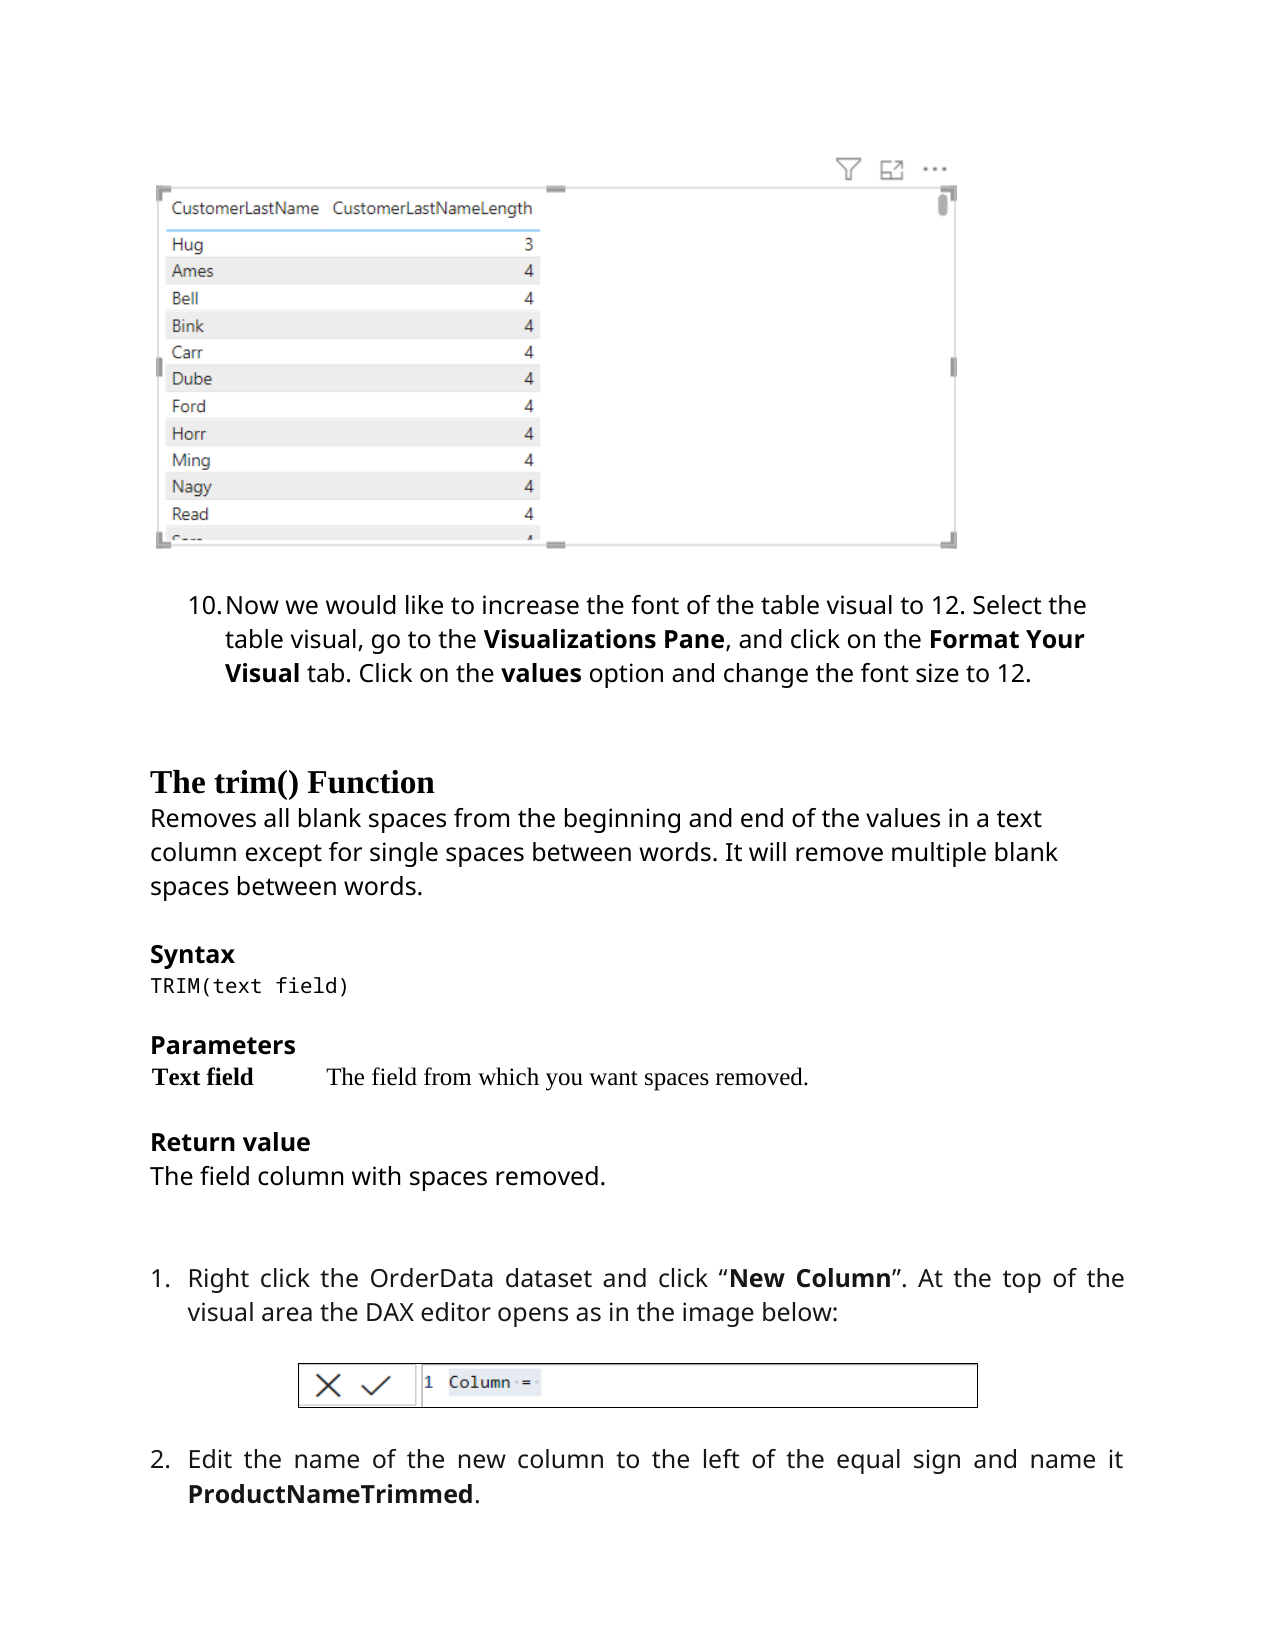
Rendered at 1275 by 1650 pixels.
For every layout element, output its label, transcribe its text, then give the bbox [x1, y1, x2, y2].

list Now we would like to increase the font of the table visual to 12. Select the table visual, go to the Visualizations Pane, and click on the Format Your Visual tab. Click on the values option and change the font size to 12. [187, 588, 1125, 690]
text Parameters [150, 1028, 1125, 1062]
list Right click the OrderData dataset and click “New Column”. At the top of the visual area the DAX editor opens as in the image below: [150, 1261, 1125, 1329]
picture [150, 150, 967, 554]
picture [299, 1364, 977, 1407]
text Removes all blank spaces from the beginning and end of the values in a text column except for single spaces between words. It will remove multiple blank spaces between words. [150, 801, 1125, 903]
text Syntax [150, 937, 1125, 971]
text The field column with spaces removed. [150, 1159, 1125, 1193]
subtitle The trim() Function [150, 762, 1148, 801]
text Return value [150, 1125, 1125, 1159]
text Text field The field from which you want spaces removed. [152, 1062, 1125, 1091]
list Edit the name of the new column to the left of the equal sign and name it ProductNameTrimmed. [150, 1442, 1125, 1510]
text TRIM(text field) [150, 971, 1148, 999]
